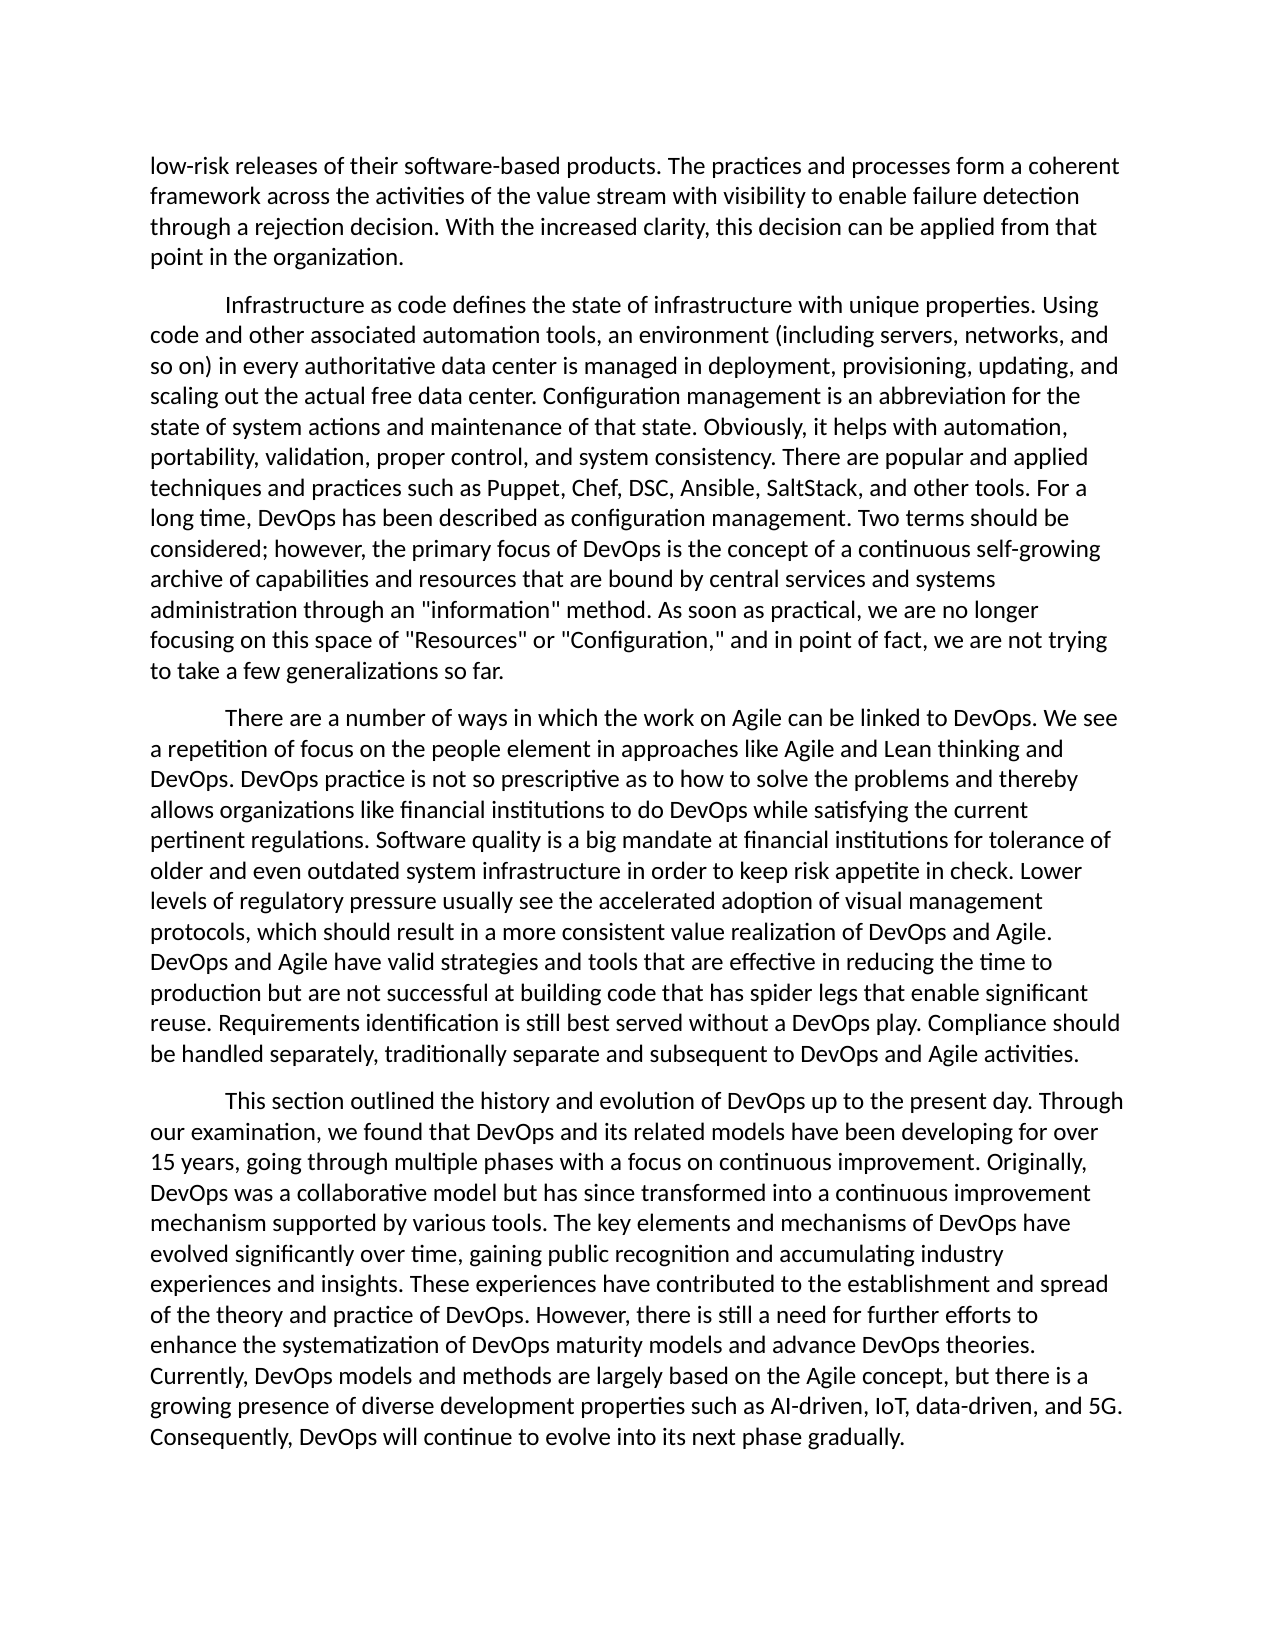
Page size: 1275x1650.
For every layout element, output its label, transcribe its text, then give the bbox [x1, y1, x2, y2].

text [150, 150, 1125, 272]
text Infrastructure as code defines the state of infrastructure with unique properties. Using code and other associated automation tools, an environment (including servers, networks, and so on) in every authoritative data center is managed in deployment, provisioning, updating, and scaling out the actual free data center. Configuration management is an abbreviation for the state of system actions and maintenance of that state. Obviously, it helps with automation, portability, validation, proper control, and system consistency. There are popular and applied techniques and practices such as Puppet, Chef, DSC, Ansible, SaltStack, and other tools. For a long time, DevOps has been described as configuration management. Two terms should be considered; however, the primary focus of DevOps is the concept of a continuous self-growing archive of capabilities and resources that are bound by central services and systems administration through an "information" method. As soon as practical, we are no longer focusing on this space of "Resources" or "Configuration," and in point of fact, we are not trying to take a few generalizations so far. [150, 289, 1125, 686]
text This section outlined the history and evolution of DevOps up to the present day. Through our examination, we found that DevOps and its related models have been developing for over 15 years, going through multiple phases with a focus on continuous improvement. Originally, DevOps was a collaborative model but has since transformed into a continuous improvement mechanism supported by various tools. The key elements and mechanisms of DevOps have evolved significantly over time, gaining public recognition and accumulating industry experiences and insights. These experiences have contributed to the establishment and spread of the theory and practice of DevOps. However, there is still a need for further efforts to enhance the systematization of DevOps maturity models and advance DevOps theories. Currently, DevOps models and methods are largely based on the Agile concept, but there is a growing presence of diverse development properties such as AI-driven, IoT, data-driven, and 5G. Consequently, DevOps will continue to evolve into its next phase gradually. [150, 1085, 1125, 1451]
text There are a number of ways in which the work on Agile can be linked to DevOps. We see a repetition of focus on the people element in approaches like Agile and Lean thinking and DevOps. DevOps practice is not so prescriptive as to how to solve the problems and thereby allows organizations like financial institutions to do DevOps while satisfying the current pertinent regulations. Software quality is a big mandate at financial institutions for tolerance of older and even outdated system infrastructure in order to keep risk appetite in check. Lower levels of regulatory pressure usually see the accelerated adoption of visual management protocols, which should result in a more consistent value realization of DevOps and Agile. DevOps and Agile have valid strategies and tools that are effective in reducing the time to production but are not successful at building code that has spider legs that enable significant reuse. Requirements identification is still best served without a DevOps play. Compliance should be handled separately, traditionally separate and subsequent to DevOps and Agile activities. [150, 702, 1125, 1068]
